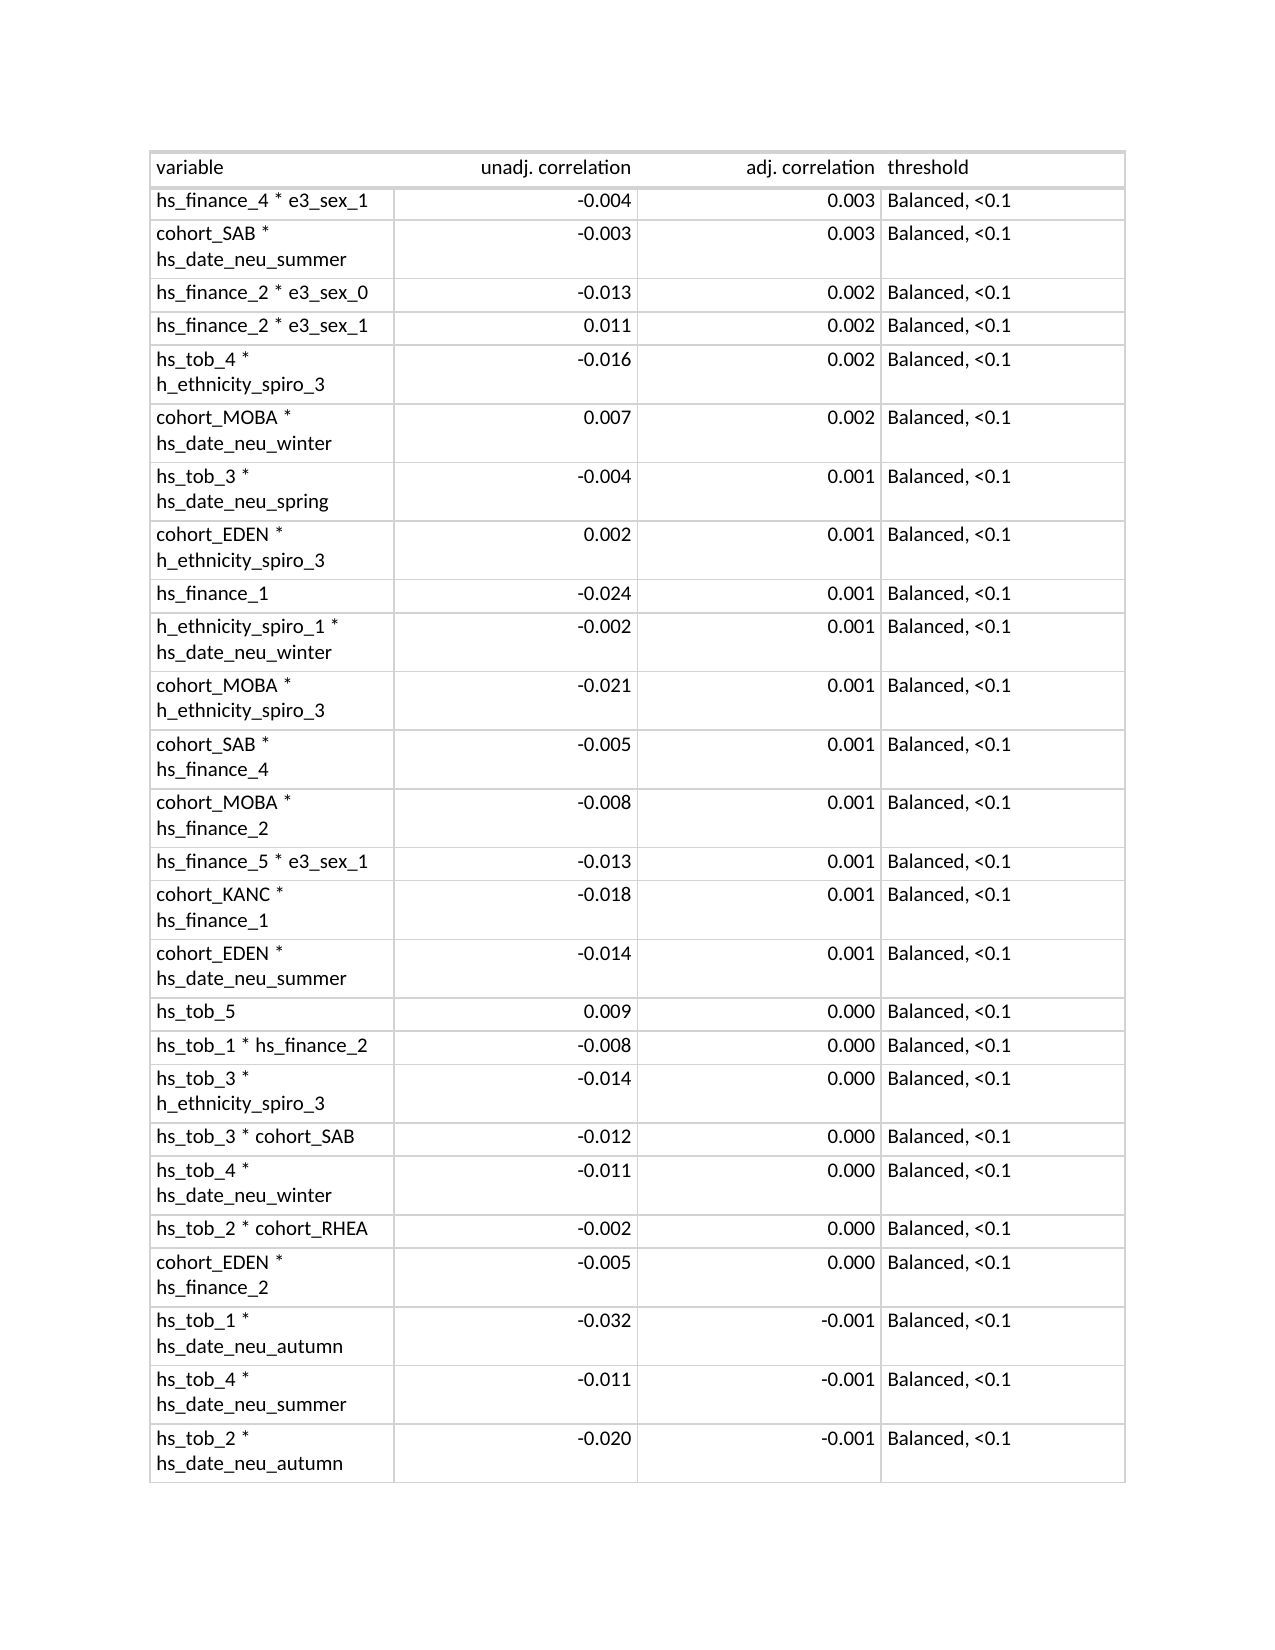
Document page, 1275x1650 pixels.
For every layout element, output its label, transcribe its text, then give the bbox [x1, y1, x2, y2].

table_cell -0.014 [395, 1065, 637, 1122]
table_cell Balanced, <0.1 [882, 940, 1124, 997]
table_cell -0.008 [395, 1032, 637, 1063]
table_cell 0.001 [638, 463, 880, 520]
table_cell cohort_MOBA * hs_finance_2 [151, 790, 393, 847]
table_cell 0.001 [638, 881, 880, 938]
table_cell Balanced, <0.1 [882, 463, 1124, 520]
table_cell Balanced, <0.1 [882, 405, 1124, 461]
table_cell 0.001 [638, 940, 880, 997]
table_cell 0.007 [395, 405, 637, 461]
table_header threshold [881, 154, 1124, 186]
table_cell -0.021 [395, 672, 637, 729]
table_cell -0.012 [395, 1124, 637, 1155]
table_cell hs_tob_3 * cohort_SAB [151, 1124, 393, 1155]
table_header variable [151, 154, 394, 186]
table_cell 0.009 [395, 999, 637, 1030]
table_cell -0.001 [638, 1308, 880, 1364]
table_cell 0.011 [395, 313, 637, 344]
table_cell 0.003 [638, 190, 880, 219]
table_cell -0.024 [395, 580, 637, 612]
table_cell hs_tob_1 * hs_date_neu_autumn [151, 1308, 393, 1364]
table_header adj. correlation [638, 154, 881, 186]
table_cell 0.001 [638, 672, 880, 729]
table_cell Balanced, <0.1 [882, 1157, 1124, 1214]
table_cell 0.000 [638, 1249, 880, 1306]
table_cell 0.000 [638, 1157, 880, 1214]
table_cell Balanced, <0.1 [882, 672, 1124, 729]
table_cell -0.020 [395, 1425, 637, 1482]
table_cell Balanced, <0.1 [882, 580, 1124, 612]
table_cell 0.001 [638, 614, 880, 671]
table_cell -0.001 [638, 1425, 880, 1482]
table_cell 0.002 [638, 346, 880, 403]
table_cell -0.013 [395, 279, 637, 311]
table_cell 0.001 [638, 580, 880, 612]
table_cell -0.002 [395, 614, 637, 671]
table_cell 0.001 [638, 522, 880, 579]
table_cell cohort_EDEN * hs_finance_2 [151, 1249, 393, 1306]
table_cell cohort_SAB * hs_finance_4 [151, 731, 393, 788]
table_cell 0.000 [638, 1216, 880, 1247]
table_cell 0.000 [638, 1124, 880, 1155]
table_cell hs_tob_5 [151, 999, 393, 1030]
table_cell -0.004 [395, 463, 637, 520]
table_header unadj. correlation [394, 154, 637, 186]
table_cell Balanced, <0.1 [882, 221, 1124, 278]
table_cell -0.005 [395, 731, 637, 788]
table_cell Balanced, <0.1 [882, 848, 1124, 880]
table_cell -0.014 [395, 940, 637, 997]
table_cell cohort_EDEN * h_ethnicity_spiro_3 [151, 522, 393, 579]
table_cell Balanced, <0.1 [882, 1308, 1124, 1364]
table_cell hs_tob_3 * h_ethnicity_spiro_3 [151, 1065, 393, 1122]
table_cell cohort_EDEN * hs_date_neu_summer [151, 940, 393, 997]
table_cell -0.018 [395, 881, 637, 938]
table_cell 0.002 [638, 405, 880, 461]
table_cell Balanced, <0.1 [882, 1124, 1124, 1155]
table_cell Balanced, <0.1 [882, 1032, 1124, 1063]
table_cell -0.005 [395, 1249, 637, 1306]
table_cell 0.003 [638, 221, 880, 278]
table_cell cohort_MOBA * h_ethnicity_spiro_3 [151, 672, 393, 729]
table_cell 0.002 [395, 522, 637, 579]
table_cell 0.000 [638, 999, 880, 1030]
table_cell hs_tob_3 * hs_date_neu_spring [151, 463, 393, 520]
table_cell Balanced, <0.1 [882, 999, 1124, 1030]
table_cell -0.004 [395, 190, 637, 219]
table_cell Balanced, <0.1 [882, 313, 1124, 344]
table_cell Balanced, <0.1 [882, 790, 1124, 847]
table_cell -0.003 [395, 221, 637, 278]
table_cell Balanced, <0.1 [882, 614, 1124, 671]
table_cell 0.000 [638, 1065, 880, 1122]
table_cell -0.011 [395, 1366, 637, 1423]
table_cell Balanced, <0.1 [882, 346, 1124, 403]
table_cell -0.011 [395, 1157, 637, 1214]
table_cell Balanced, <0.1 [882, 1249, 1124, 1306]
table_cell h_ethnicity_spiro_1 * hs_date_neu_winter [151, 614, 393, 671]
table_cell hs_tob_4 * hs_date_neu_summer [151, 1366, 393, 1423]
table_cell hs_tob_1 * hs_finance_2 [151, 1032, 393, 1063]
table_cell -0.032 [395, 1308, 637, 1364]
table_cell -0.016 [395, 346, 637, 403]
table_cell cohort_MOBA * hs_date_neu_winter [151, 405, 393, 461]
table_cell 0.001 [638, 731, 880, 788]
table_cell -0.008 [395, 790, 637, 847]
table_cell 0.002 [638, 313, 880, 344]
table_cell Balanced, <0.1 [882, 1216, 1124, 1247]
table_cell -0.002 [395, 1216, 637, 1247]
table_cell cohort_KANC * hs_finance_1 [151, 881, 393, 938]
table_cell 0.000 [638, 1032, 880, 1063]
table_cell hs_finance_2 * e3_sex_1 [151, 313, 393, 344]
table_cell hs_finance_2 * e3_sex_0 [151, 279, 393, 311]
table_cell 0.001 [638, 848, 880, 880]
table_cell Balanced, <0.1 [882, 1425, 1124, 1482]
table_cell Balanced, <0.1 [882, 1065, 1124, 1122]
table_cell Balanced, <0.1 [882, 190, 1124, 219]
table_cell Balanced, <0.1 [882, 522, 1124, 579]
table_cell 0.002 [638, 279, 880, 311]
table_cell hs_tob_4 * hs_date_neu_winter [151, 1157, 393, 1214]
table_cell Balanced, <0.1 [882, 279, 1124, 311]
table_cell hs_tob_2 * cohort_RHEA [151, 1216, 393, 1247]
table_cell -0.013 [395, 848, 637, 880]
table_cell Balanced, <0.1 [882, 1366, 1124, 1423]
table_cell hs_tob_2 * hs_date_neu_autumn [151, 1425, 393, 1482]
table_cell hs_finance_5 * e3_sex_1 [151, 848, 393, 880]
table_cell cohort_SAB * hs_date_neu_summer [151, 221, 393, 278]
table_cell hs_tob_4 * h_ethnicity_spiro_3 [151, 346, 393, 403]
table_cell hs_finance_1 [151, 580, 393, 612]
table_cell 0.001 [638, 790, 880, 847]
table_cell Balanced, <0.1 [882, 731, 1124, 788]
table_cell -0.001 [638, 1366, 880, 1423]
table_cell Balanced, <0.1 [882, 881, 1124, 938]
table_cell hs_finance_4 * e3_sex_1 [151, 190, 393, 219]
